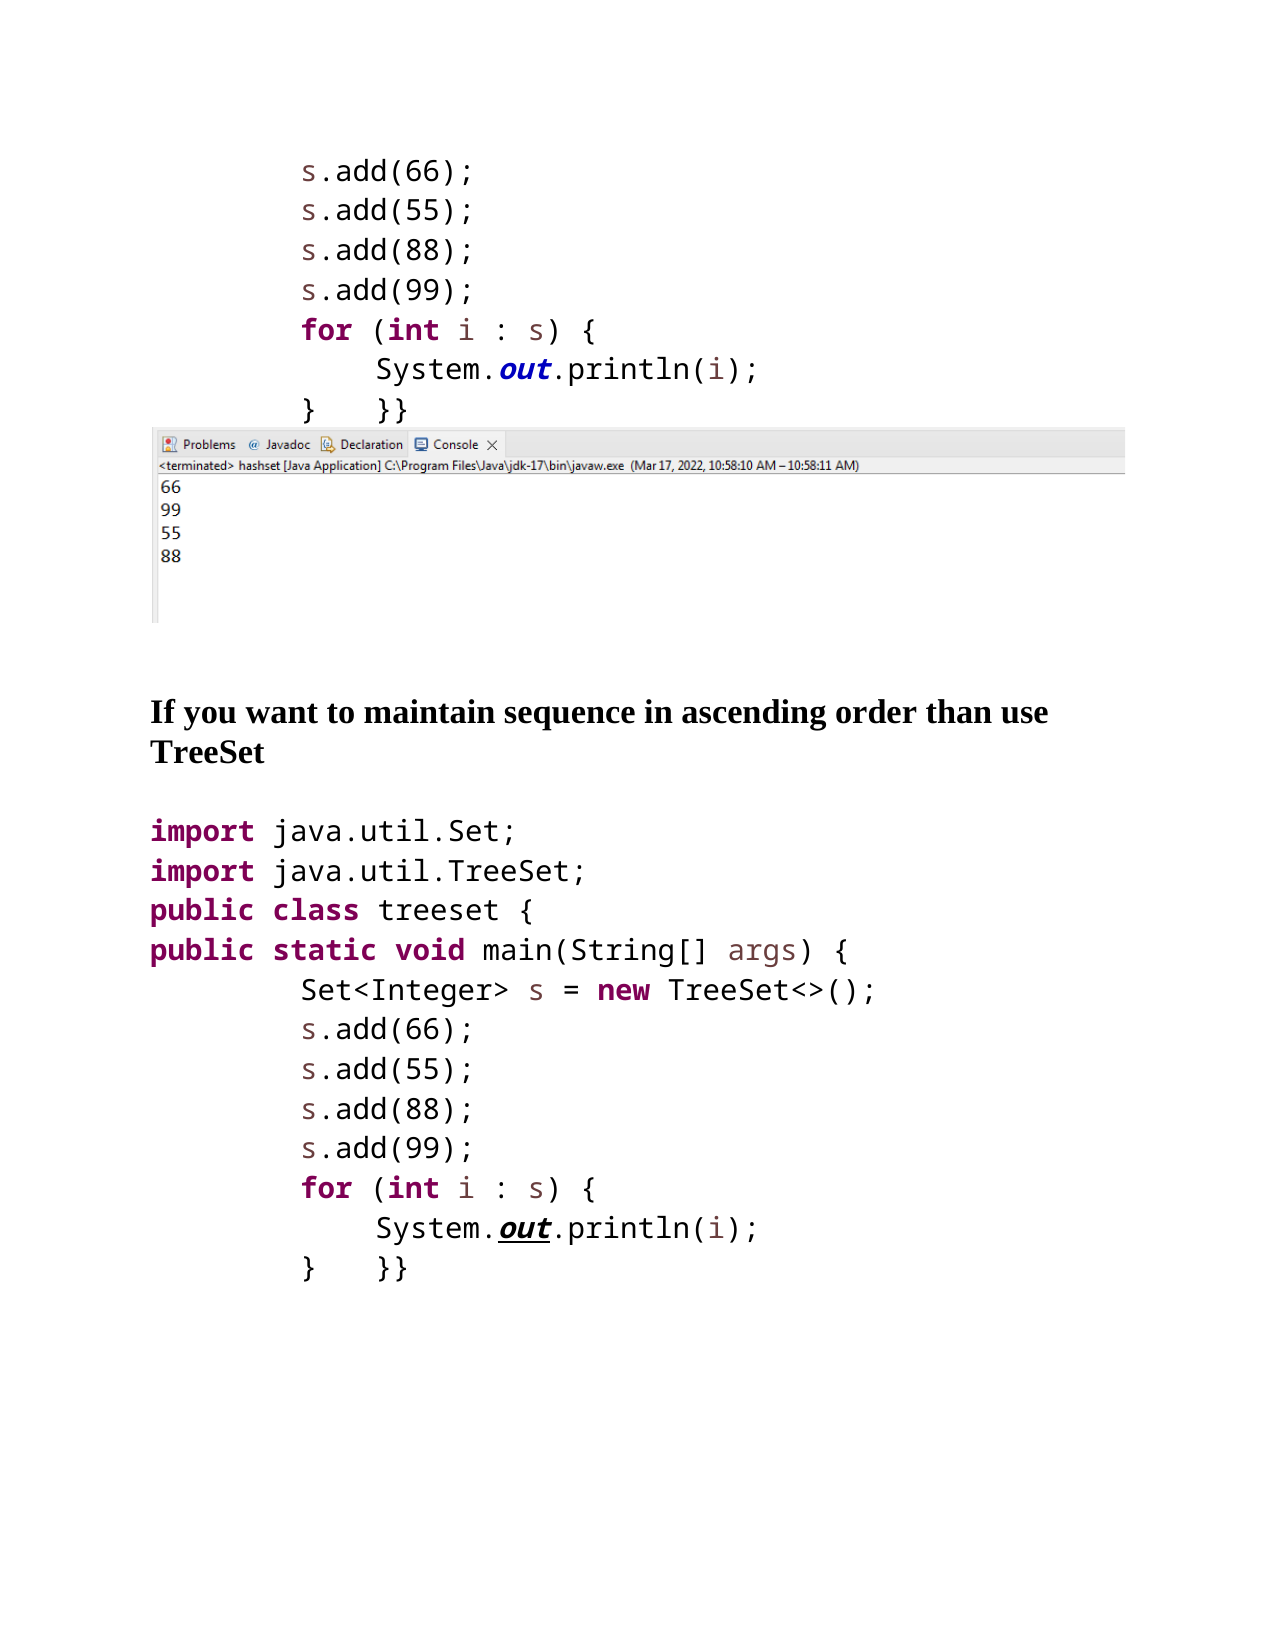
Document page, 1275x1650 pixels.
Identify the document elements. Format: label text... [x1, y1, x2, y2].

text public static void main(String[] args) { [150, 929, 1125, 969]
text s.add(99); [150, 269, 1125, 309]
text } }} [150, 388, 1125, 427]
text import java.util.Set; [150, 810, 1125, 850]
text import java.util.TreeSet; [150, 850, 1125, 889]
text public class treeset { [150, 889, 1125, 929]
text s.add(88); [150, 229, 1125, 269]
text Set<Integer> s = new TreeSet<>(); [150, 969, 1125, 1009]
picture [150, 427, 1125, 623]
text If you want to maintain sequence in ascending order than use TreeSet [150, 692, 1125, 771]
text System.out.println(i); [150, 348, 1125, 388]
text s.add(99); [150, 1128, 1125, 1167]
text s.add(88); [150, 1088, 1125, 1128]
text s.add(55); [150, 1048, 1125, 1088]
text System.out.println(i); [150, 1207, 1125, 1247]
text for (int i : s) { [150, 309, 1125, 348]
text s.add(55); [150, 190, 1125, 229]
text } }} [150, 1247, 1125, 1286]
text s.add(66); [150, 150, 1125, 190]
text s.add(66); [150, 1009, 1125, 1048]
text for (int i : s) { [150, 1167, 1125, 1207]
